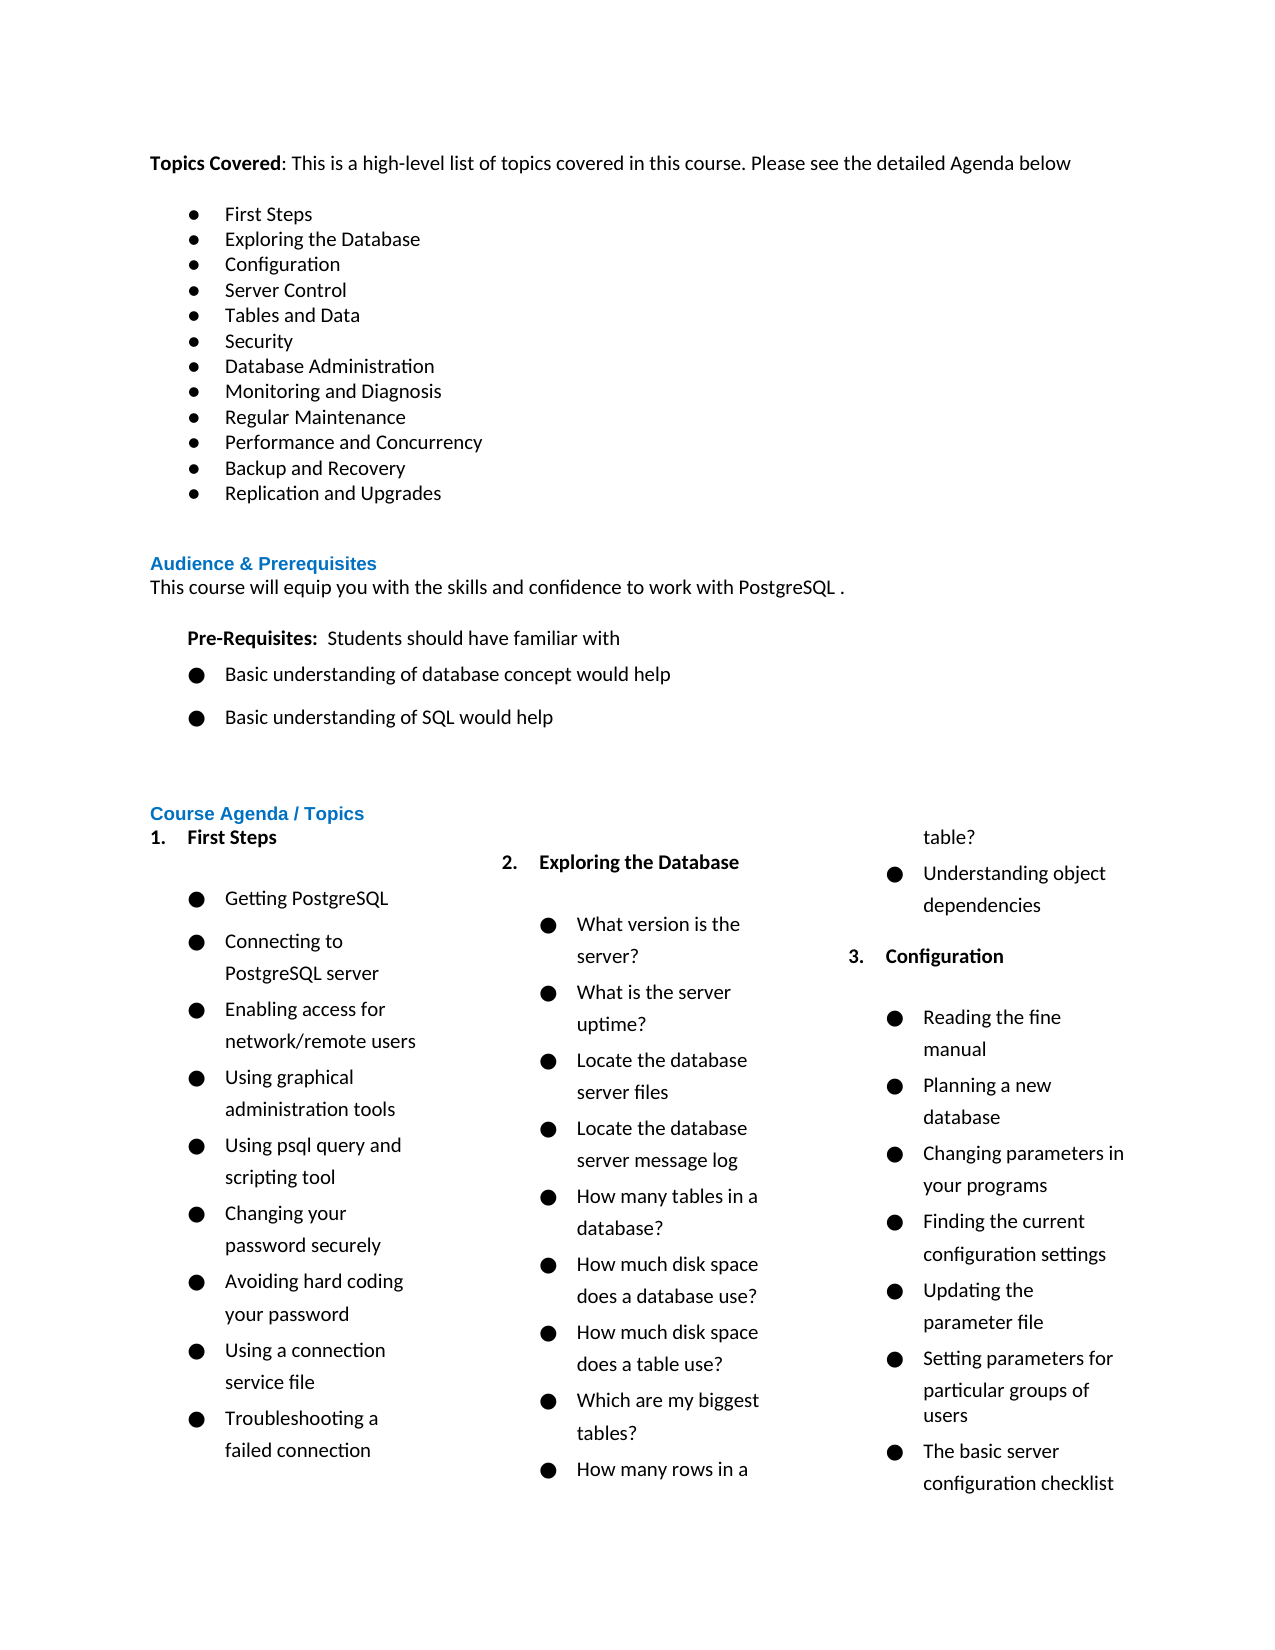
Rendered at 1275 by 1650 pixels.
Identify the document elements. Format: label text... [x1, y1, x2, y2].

list Basic understanding of database concept would help [225, 651, 1125, 693]
list Enabling access for network/remote users [187, 986, 427, 1054]
list First Steps [187, 201, 1125, 226]
list Security [187, 328, 1125, 353]
text Topics Covered: This is a high-level list of topics covered in this course. Please see the detailed Agenda below [150, 150, 1125, 175]
list Exploring the Database [187, 226, 1125, 252]
list Changing parameters in your programs [886, 1130, 1125, 1198]
list Locate the database server files [539, 1036, 773, 1104]
list Exploring the Database [502, 849, 773, 875]
list Tables and Data [187, 302, 1125, 328]
list Which are my biggest tables? [539, 1377, 773, 1445]
list Configuration [187, 252, 1125, 277]
list Regular Maintenance [187, 404, 1125, 429]
list Performance and Concurrency [187, 429, 1125, 455]
list Getting PostgreSQL [187, 875, 427, 917]
list Configuration [848, 943, 1125, 968]
list How much disk space does a database use? [539, 1241, 773, 1309]
list Finding the current configuration settings [886, 1198, 1125, 1266]
list First Steps [150, 824, 427, 849]
list Using psql query and scripting tool [187, 1122, 427, 1190]
list Understanding object dependencies [886, 849, 1125, 917]
text Audience & Prerequisites [150, 553, 1125, 574]
list What is the server uptime? [539, 968, 773, 1036]
list Avoiding hard coding your password [187, 1258, 427, 1326]
list Connecting to PostgreSQL server [187, 917, 427, 986]
list Monitoring and Diagnosis [187, 379, 1125, 404]
list How much disk space does a table use? [539, 1309, 773, 1377]
list What version is the server? [539, 900, 773, 968]
list Database Administration [187, 353, 1125, 379]
list Setting parameters for particular groups of users [886, 1334, 1125, 1428]
text Pre-Requisites: Students should have familiar with [187, 625, 1125, 651]
list How many tables in a database? [539, 1173, 773, 1241]
text This course will equip you with the skills and confidence to work with PostgreSQL . [150, 574, 1125, 600]
list Replication and Upgrades [187, 480, 1125, 506]
list The basic server configuration checklist [886, 1428, 1125, 1496]
list Reading the fine manual [886, 994, 1125, 1062]
list Using graphical administration tools [187, 1054, 427, 1122]
list Planning a new database [886, 1062, 1125, 1130]
list Updating the parameter file [886, 1266, 1125, 1334]
list Using a connection service file [187, 1326, 427, 1394]
list Server Control [187, 277, 1125, 302]
list Troubleshooting a failed connection [187, 1394, 427, 1462]
list How many rows in a table? [539, 1445, 773, 1488]
list Locate the database server message log [539, 1104, 773, 1173]
list Backup and Recovery [187, 455, 1125, 480]
list How many rows in a table? [886, 824, 1125, 849]
list Changing your password securely [187, 1190, 427, 1258]
list Basic understanding of SQL would help [225, 693, 1125, 736]
text Course Agenda / Topics [150, 802, 1125, 824]
